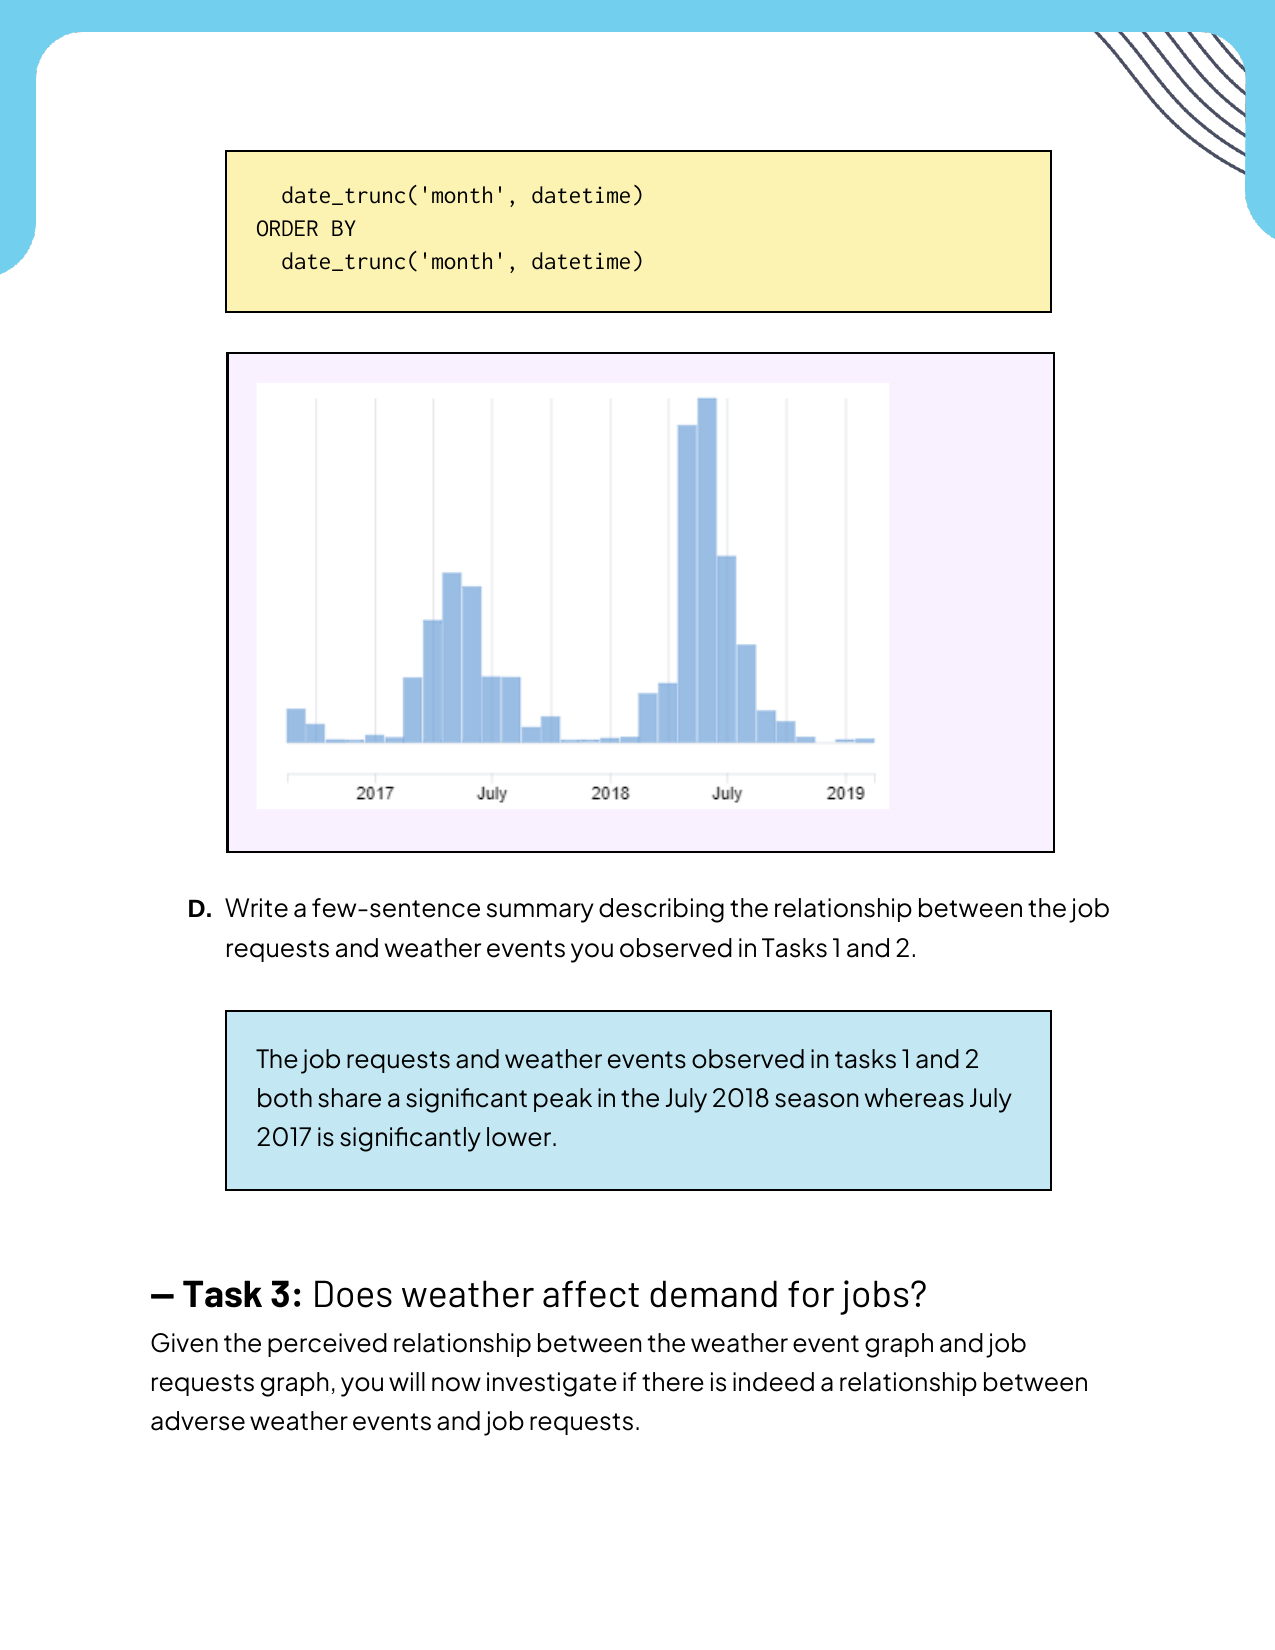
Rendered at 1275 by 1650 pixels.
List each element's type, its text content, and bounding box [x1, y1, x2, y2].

picture [256, 383, 890, 809]
picture [0, 0, 1275, 283]
table_header The job requests and weather events observed in tasks 1 and 2 both share a significant peak in the July 2018 season whereas July 2017 is significantly lower. [227, 1012, 1050, 1189]
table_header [227, 152, 1050, 311]
list Write a few-sentence summary describing the relationship between the job requests and weather events you observed in Tasks 1 and 2. [187, 892, 1125, 963]
table_header [229, 354, 1053, 851]
text Given the perceived relationship between the weather event graph and job requests graph, you will now investigate if there is indeed a relationship between adverse weather events and job requests. [150, 1326, 1125, 1436]
text — Task 3: Does weather affect demand for jobs? [150, 1270, 1125, 1315]
